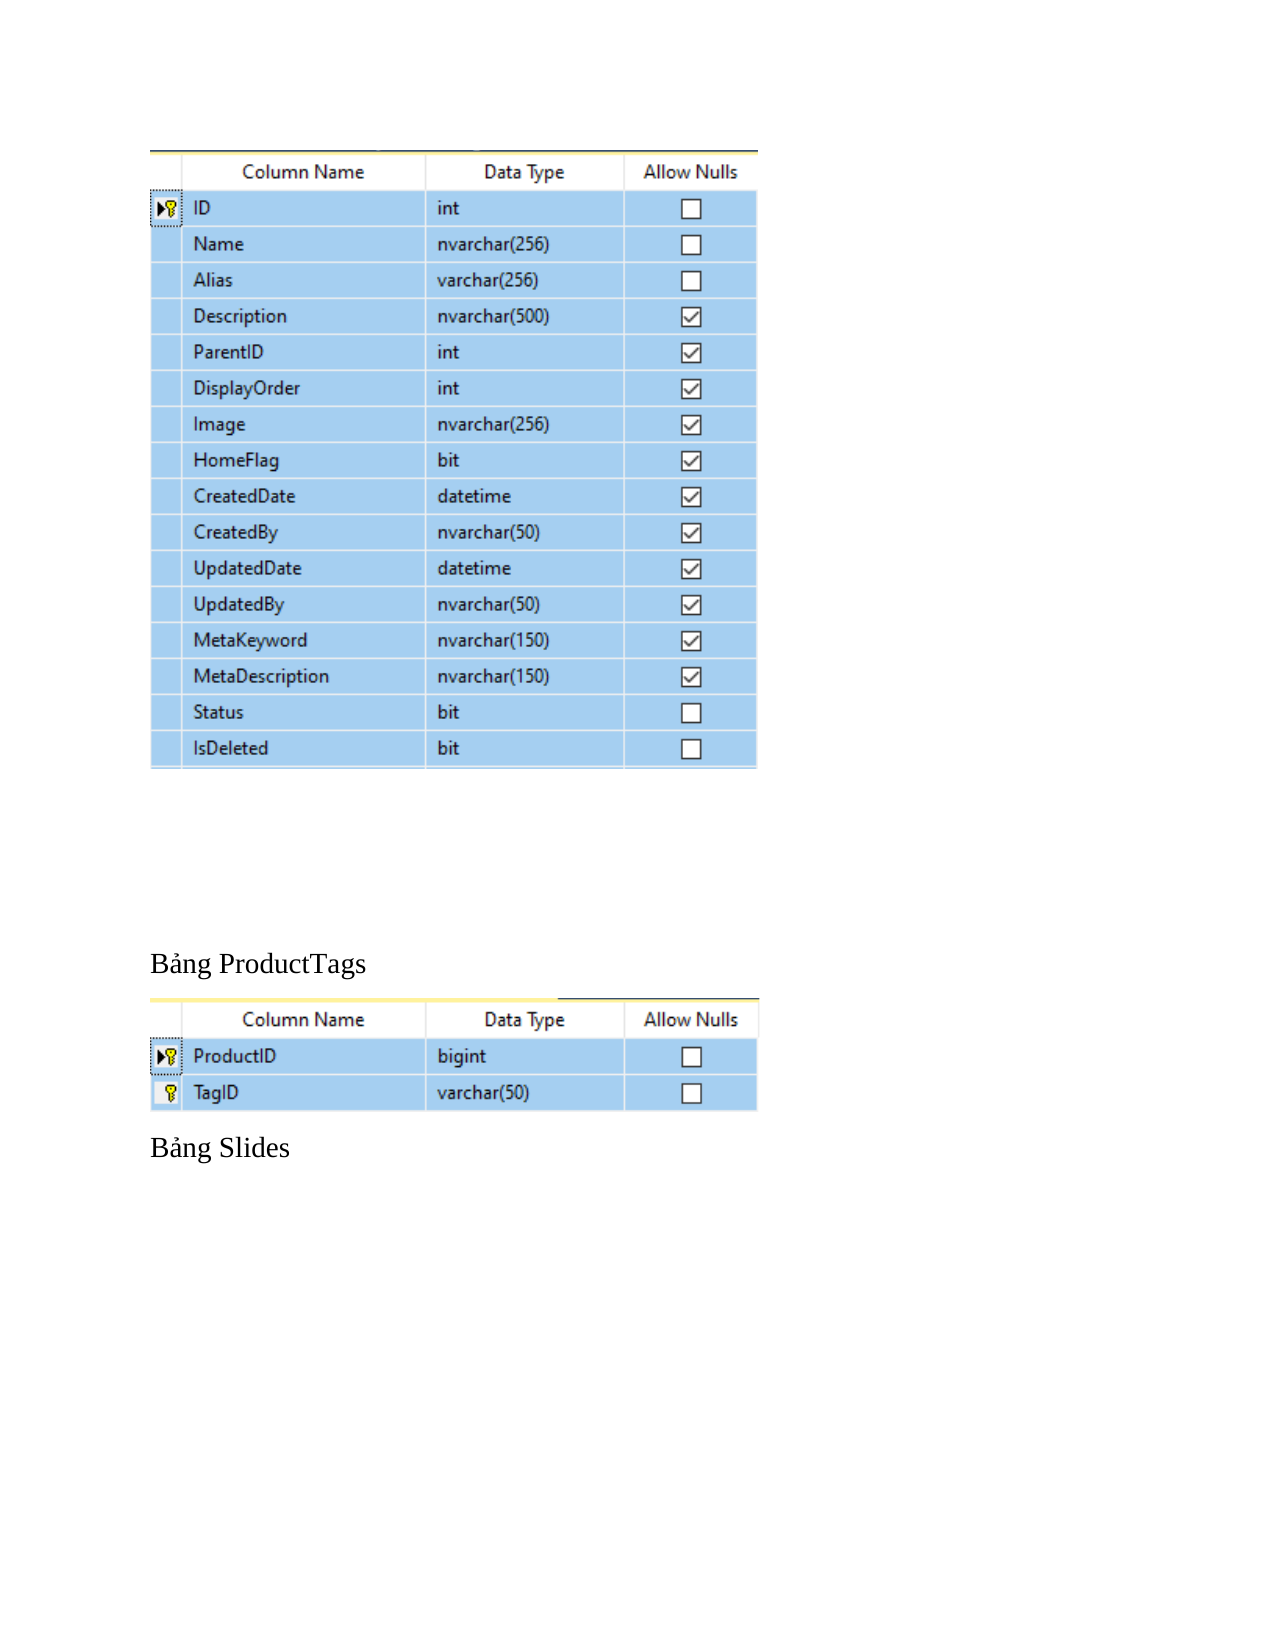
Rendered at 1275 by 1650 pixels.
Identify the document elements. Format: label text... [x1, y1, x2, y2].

text Bảng Slides [150, 1130, 1125, 1164]
text Bảng ProductTags [150, 946, 1125, 980]
